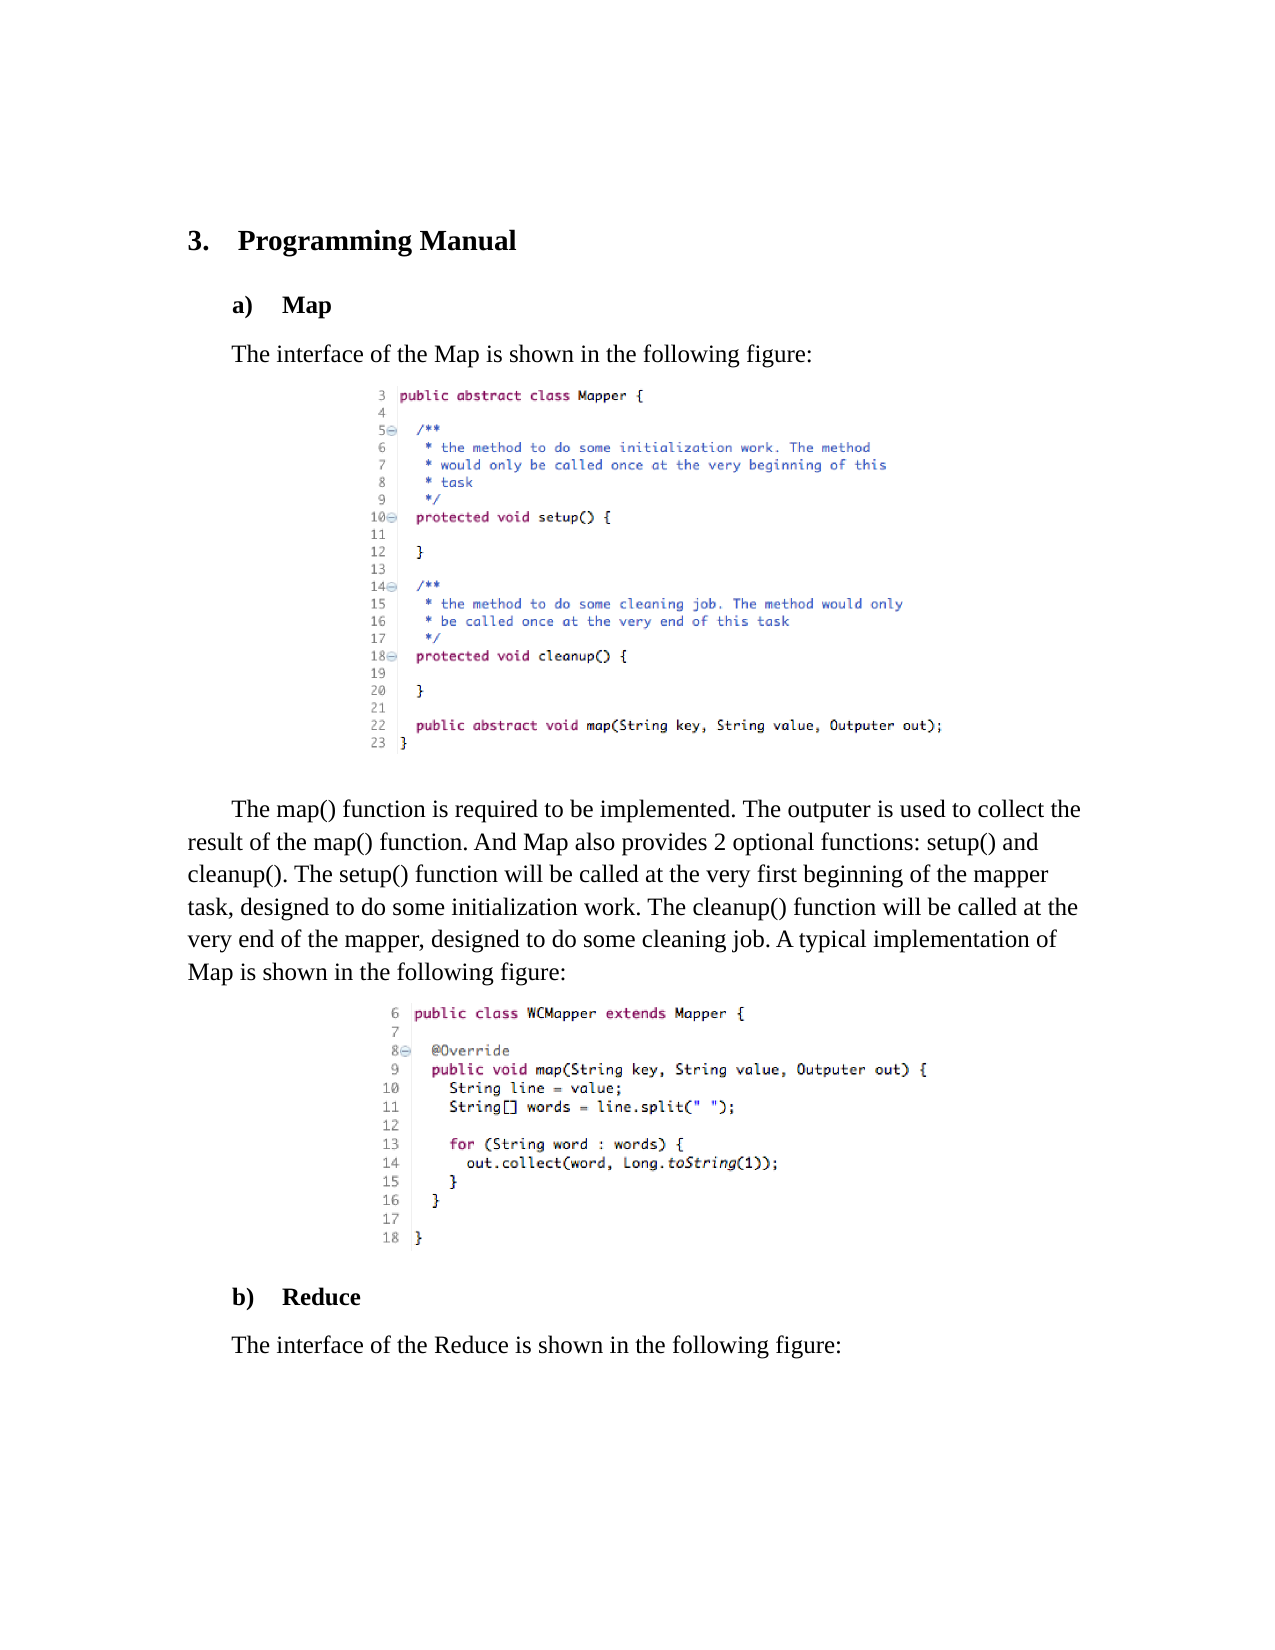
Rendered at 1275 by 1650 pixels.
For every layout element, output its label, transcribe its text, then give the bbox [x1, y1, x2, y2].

text The interface of the Reduce is shown in the following figure: [187, 1329, 1087, 1361]
list Programming Manual [187, 207, 1087, 272]
list Map [232, 289, 1087, 321]
text The map() function is required to be implemented. The outputer is used to collect the result of the map() function. And Map also provides 2 optional functions: setup() and cleanup(). The setup() function will be called at the very first beginning of the mapper task, designed to do some initialization work. The cleanup() function will be called at the very end of the mapper, designed to do some cleaning job. A typical implementation of Map is shown in the following figure: [187, 792, 1087, 987]
picture [371, 386, 948, 754]
text The interface of the Map is shown in the following figure: [187, 337, 1087, 370]
picture [382, 1003, 937, 1251]
list Reduce [232, 1280, 1087, 1312]
